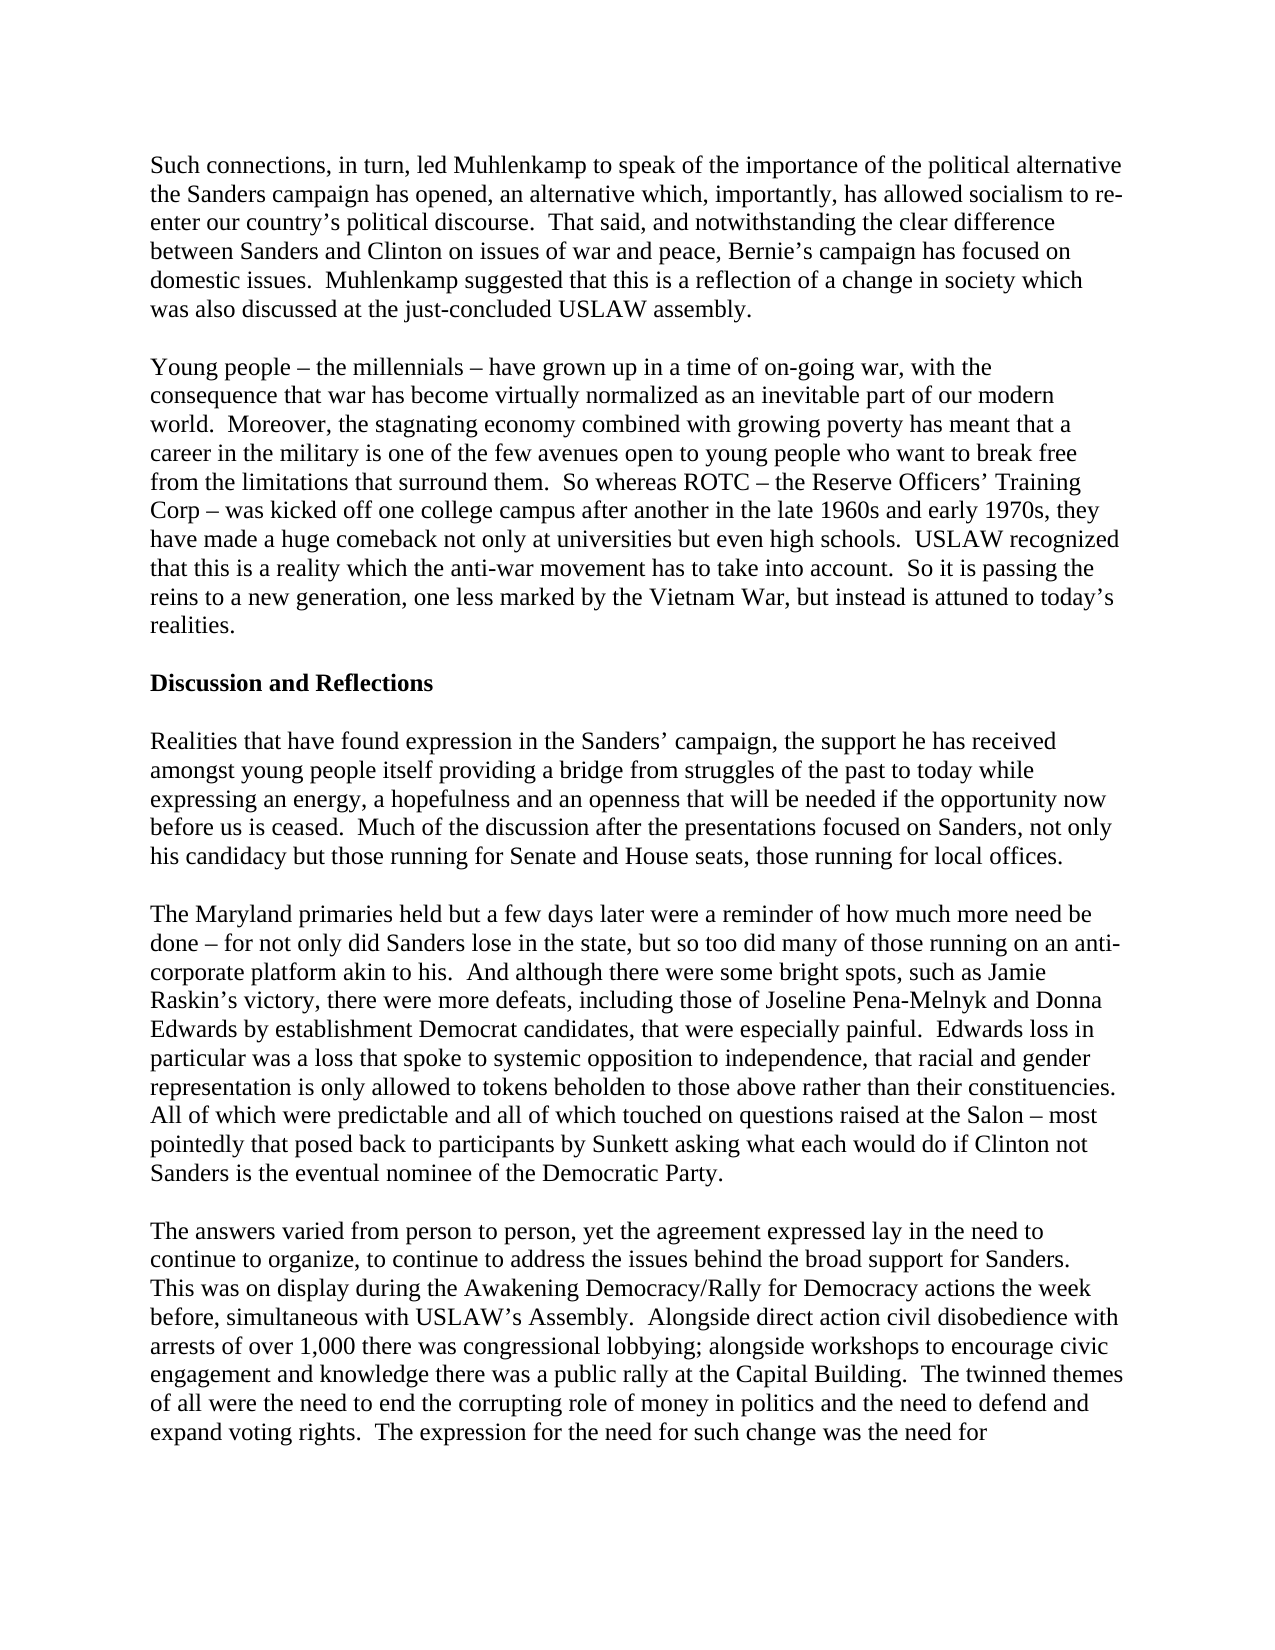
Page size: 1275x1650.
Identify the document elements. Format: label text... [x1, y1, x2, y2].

text Discussion and Reflections [150, 668, 1125, 697]
text Young people – the millennials – have grown up in a time of on-going war, with the consequence that war has become virtually normalized as an inevitable part of our modern world. Moreover, the stagnating economy combined with growing poverty has meant that a career in the military is one of the few avenues open to young people who want to break free from the limitations that surround them. So whereas ROTC – the Reserve Officers’ Training Corp – was kicked off one college campus after another in the late 1960s and early 1970s, they have made a huge comeback not only at universities but even high schools. USLAW recognized that this is a reality which the anti-war movement has to take into account. So it is passing the reins to a new generation, one less marked by the Vietnam War, but instead is attuned to today’s realities. [150, 352, 1125, 639]
text Such connections, in turn, led Muhlenkamp to speak of the importance of the political alternative the Sanders campaign has opened, an alternative which, importantly, has allowed socialism to re-enter our country’s political discourse. That said, and notwithstanding the clear difference between Sanders and Clinton on issues of war and peace, Bernie’s campaign has focused on domestic issues. Muhlenkamp suggested that this is a reflection of a change in society which was also discussed at the just-concluded USLAW assembly. [150, 150, 1125, 322]
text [150, 1216, 1125, 1446]
text Realities that have found expression in the Sanders’ campaign, the support he has received amongst young people itself providing a bridge from struggles of the past to today while expressing an energy, a hopefulness and an openness that will be needed if the opportunity now before us is ceased. Much of the discussion after the presentations focused on Sanders, not only his candidacy but those running for Senate and House seats, those running for local offices. [150, 726, 1125, 870]
text The Maryland primaries held but a few days later were a reminder of how much more need be done – for not only did Sanders lose in the state, but so too did many of those running on an anti-corporate platform akin to his. And although there were some bright spots, such as Jamie Raskin’s victory, there were more defeats, including those of Joseline Pena-Melnyk and Donna Edwards by establishment Democrat candidates, that were especially painful. Edwards loss in particular was a loss that spoke to systemic opposition to independence, that racial and gender representation is only allowed to tokens beholden to those above rather than their constituencies. All of which were predictable and all of which touched on questions raised at the Salon – most pointedly that posed back to participants by Sunkett asking what each would do if Clinton not Sanders is the eventual nominee of the Democratic Party. [150, 899, 1125, 1187]
